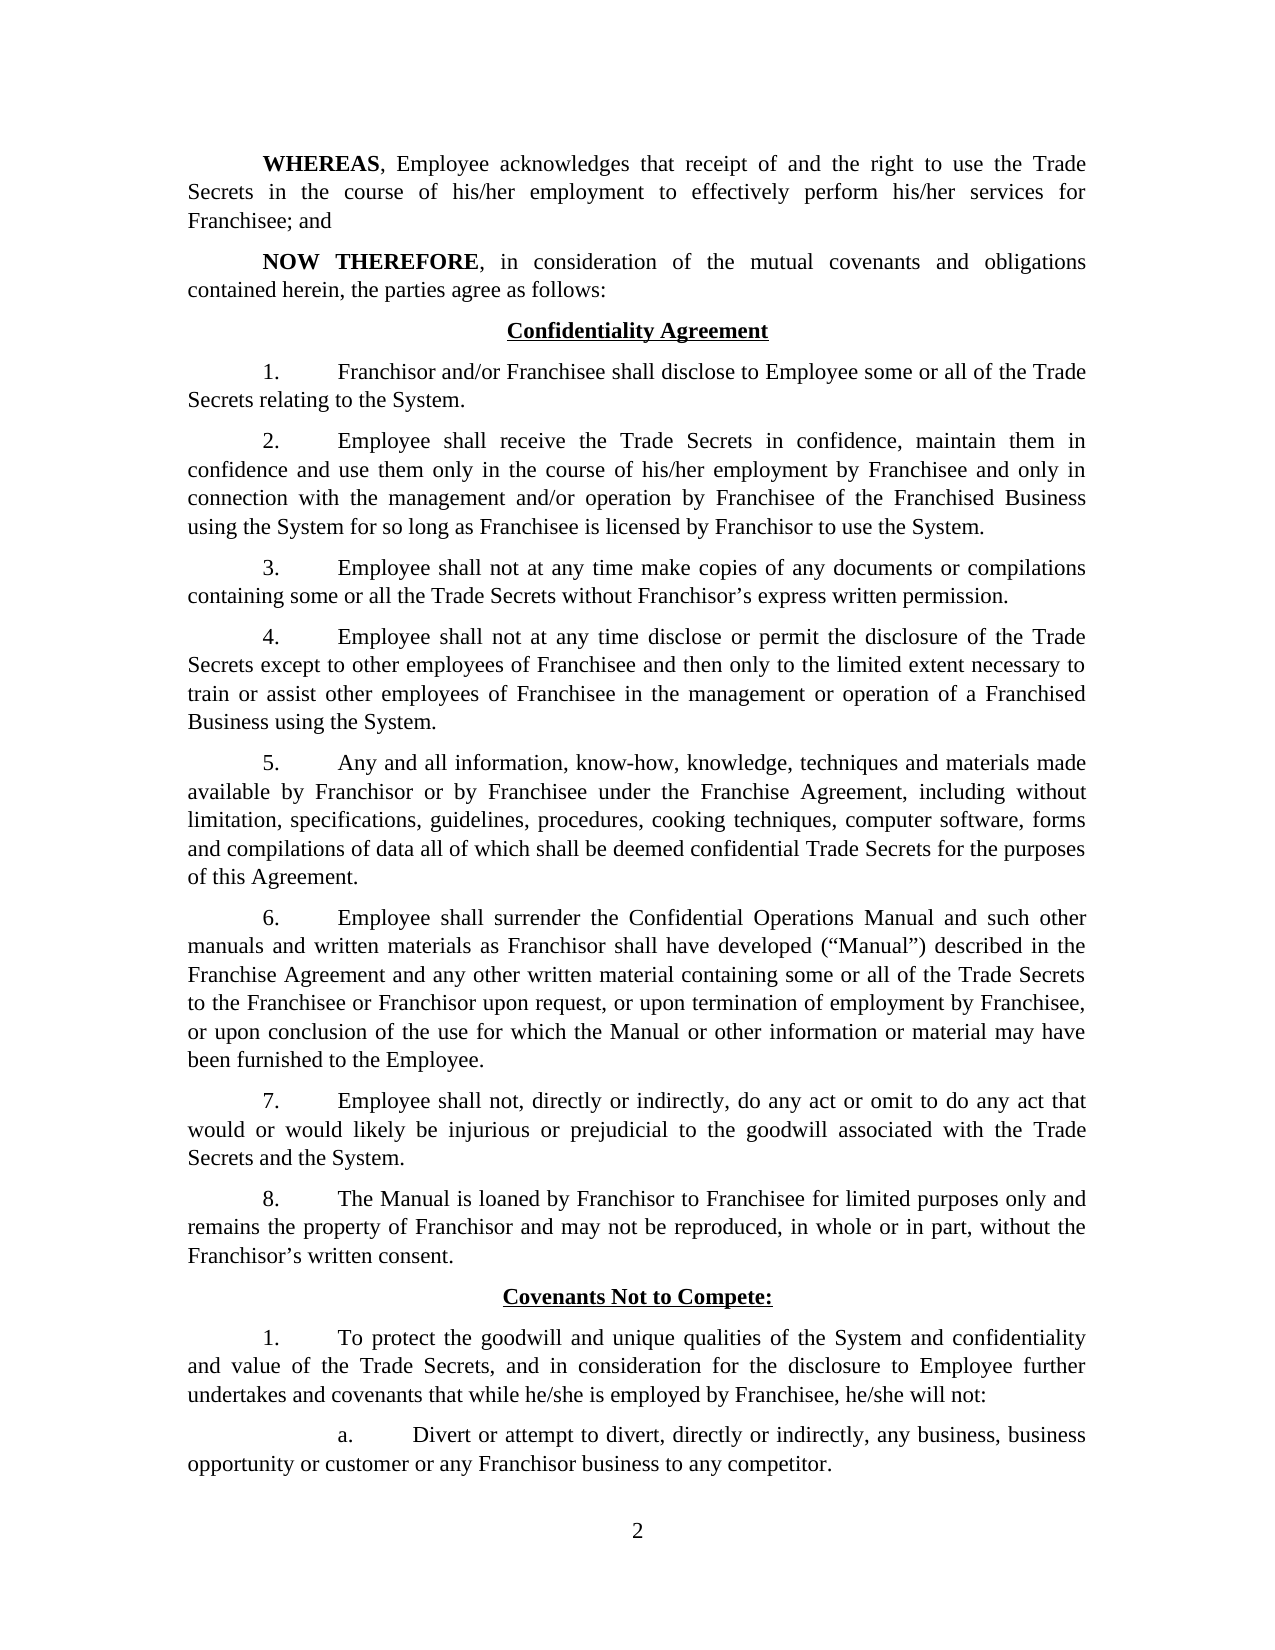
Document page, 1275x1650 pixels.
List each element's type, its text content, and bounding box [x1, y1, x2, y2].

text 8. The Manual is loaned by Franchisor to Franchisee for limited purposes only and remains the property of Franchisor and may not be reproduced, in whole or in part, without the Franchisor’s written consent. [187, 1185, 1087, 1268]
text 2. Employee shall receive the Trade Secrets in confidence, maintain them in confidence and use them only in the course of his/her employment by Franchisee and only in connection with the management and/or operation by Franchisee of the Franchised Business using the System for so long as Franchisee is licensed by Franchisor to use the System. [187, 427, 1087, 539]
text WHEREAS, Employee acknowledges that receipt of and the right to use the Trade Secrets in the course of his/her employment to effectively perform his/her services for Franchisee; and [187, 150, 1087, 233]
text 1. To protect the goodwill and unique qualities of the System and confidentiality and value of the Trade Secrets, and in consideration for the disclosure to Employee further undertakes and covenants that while he/she is employed by Franchisee, he/she will not: [187, 1324, 1087, 1407]
text 5. Any and all information, know-how, knowledge, techniques and materials made available by Franchisor or by Franchisee under the Franchise Agreement, including without limitation, specifications, guidelines, procedures, cooking techniques, computer software, forms and compilations of data all of which shall be deemed confidential Trade Secrets for the purposes of this Agreement. [187, 749, 1087, 889]
text NOW THEREFORE, in consideration of the mutual covenants and obligations contained herein, the parties agree as follows: [187, 248, 1087, 303]
text 6. Employee shall surrender the Confidential Operations Manual and such other manuals and written materials as Franchisor shall have developed (“Manual”) described in the Franchise Agreement and any other written material containing some or all of the Trade Secrets to the Franchisee or Franchisor upon request, or upon termination of employment by Franchisee, or upon conclusion of the use for which the Manual or other information or material may have been furnished to the Employee. [187, 904, 1087, 1073]
text 4. Employee shall not at any time disclose or permit the disclosure of the Trade Secrets except to other employees of Franchisee and then only to the limited extent necessary to train or assist other employees of Franchisee in the management or operation of a Franchised Business using the System. [187, 623, 1087, 735]
text a. Divert or attempt to divert, directly or indirectly, any business, business opportunity or customer or any Franchisor business to any competitor. [187, 1422, 1087, 1476]
text 1. Franchisor and/or Franchisee shall disclose to Employee some or all of the Trade Secrets relating to the System. [187, 358, 1087, 413]
text 3. Employee shall not at any time make copies of any documents or compilations containing some or all the Trade Secrets without Franchisor’s express written permission. [187, 554, 1087, 608]
text Confidentiality Agreement [187, 317, 1087, 343]
text 7. Employee shall not, directly or indirectly, do any act or omit to do any act that would or would likely be injurious or prejudicial to the goodwill associated with the Trade Secrets and the System. [187, 1087, 1087, 1170]
text Covenants Not to Compete: [187, 1283, 1087, 1309]
